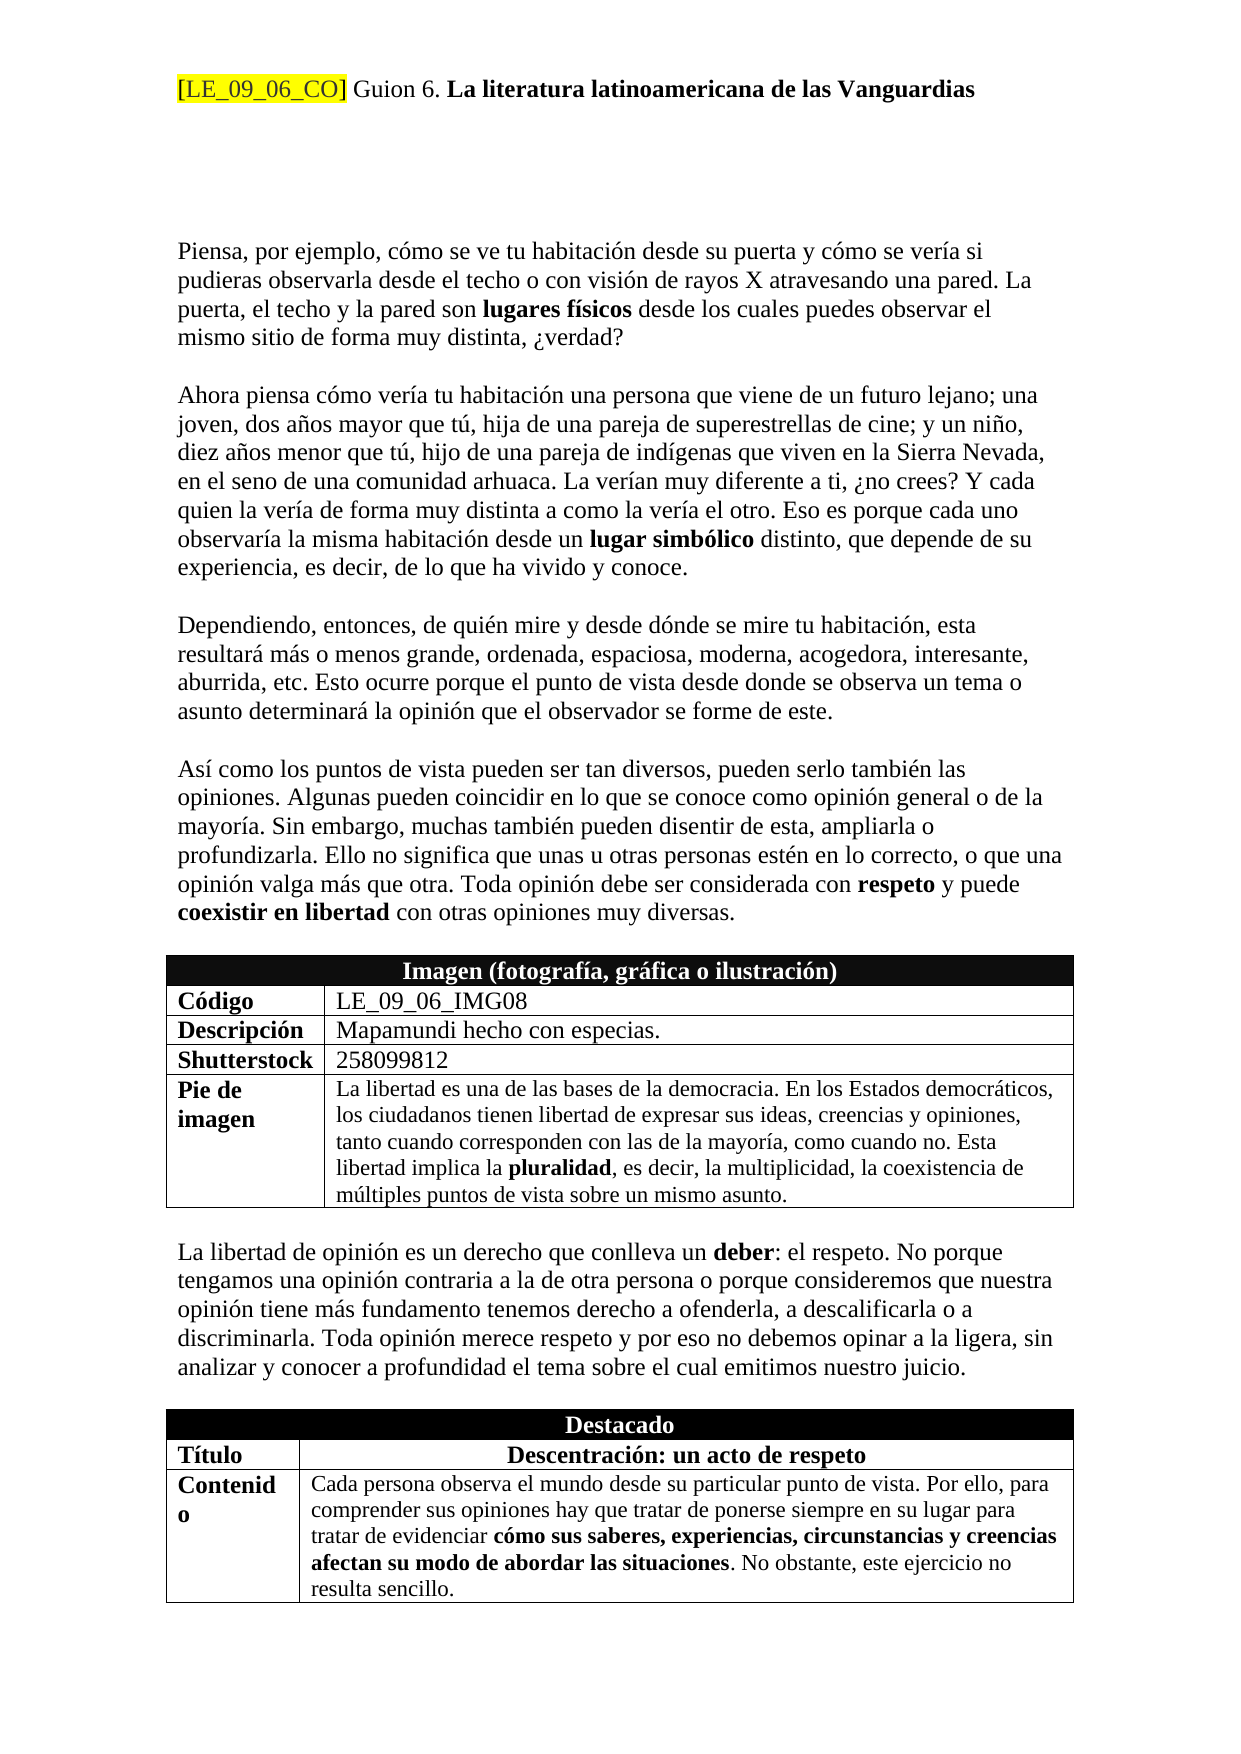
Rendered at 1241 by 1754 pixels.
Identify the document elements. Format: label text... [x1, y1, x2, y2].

text La libertad de opinión es un derecho que conlleva un deber: el respeto. No porque tengamos una opinión contraria a la de otra persona o porque consideremos que nuestra opinión tiene más fundamento tenemos derecho a ofenderla, a descalificarla o a discriminarla. Toda opinión merece respeto y por eso no debemos opinar a la ligera, sin analizar y conocer a profundidad el tema sobre el cual emitimos nuestro juicio. [177, 1237, 1063, 1381]
table_cell Descentración: un acto de respeto [300, 1440, 1073, 1469]
table_cell Título [167, 1440, 299, 1469]
table_cell 258099812 [325, 1045, 1073, 1074]
table_header Destacado [167, 1410, 1073, 1439]
table_header Imagen (fotografía, gráfica o ilustración) [167, 956, 1073, 985]
table_cell Mapamundi hecho con especias. [325, 1016, 1073, 1044]
table_cell Código [167, 986, 324, 1014]
table_cell LE_09_06_IMG08 [325, 986, 1073, 1014]
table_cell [300, 1470, 1073, 1602]
text Piensa, por ejemplo, cómo se ve tu habitación desde su puerta y cómo se vería si pudieras observarla desde el techo o con visión de rayos X atravesando una pared. La puerta, el techo y la pared son lugares físicos desde los cuales puedes observar el mismo sitio de forma muy distinta, ¿verdad? [177, 236, 1063, 351]
table_cell La libertad es una de las bases de la democracia. En los Estados democráticos, los ciudadanos tienen libertad de expresar sus ideas, creencias y opiniones, tanto cuando corresponden con las de la mayoría, como cuando no. Esta libertad implica la pluralidad, es decir, la multiplicidad, la coexistencia de múltiples puntos de vista sobre un mismo asunto. [325, 1075, 1073, 1207]
table_cell Contenido [167, 1470, 299, 1602]
table_cell Pie de imagen [167, 1075, 324, 1207]
text Así como los puntos de vista pueden ser tan diversos, pueden serlo también las opiniones. Algunas pueden coincidir en lo que se conoce como opinión general o de la mayoría. Sin embargo, muchas también pueden disentir de esta, ampliarla o profundizarla. Ello no significa que unas u otras personas estén en lo correcto, o que una opinión valga más que otra. Toda opinión debe ser considerada con respeto y puede coexistir en libertad con otras opiniones muy diversas. [177, 754, 1063, 926]
text Dependiendo, entonces, de quién mire y desde dónde se mire tu habitación, esta resultará más o menos grande, ordenada, espaciosa, moderna, acogedora, interesante, aburrida, etc. Esto ocurre porque el punto de vista desde donde se observa un tema o asunto determinará la opinión que el observador se forme de este. [177, 610, 1063, 725]
table_cell Shutterstock [167, 1045, 324, 1074]
table_cell Descripción [167, 1016, 324, 1044]
text Ahora piensa cómo vería tu habitación una persona que viene de un futuro lejano; una joven, dos años mayor que tú, hija de una pareja de superestrellas de cine; y un niño, diez años menor que tú, hijo de una pareja de indígenas que viven en la Sierra Nevada, en el seno de una comunidad arhuaca. La verían muy diferente a ti, ¿no crees? Y cada quien la vería de forma muy distinta a como la vería el otro. Eso es porque cada uno observaría la misma habitación desde un lugar simbólico distinto, que depende de su experiencia, es decir, de lo que ha vivido y conoce. [177, 380, 1063, 581]
